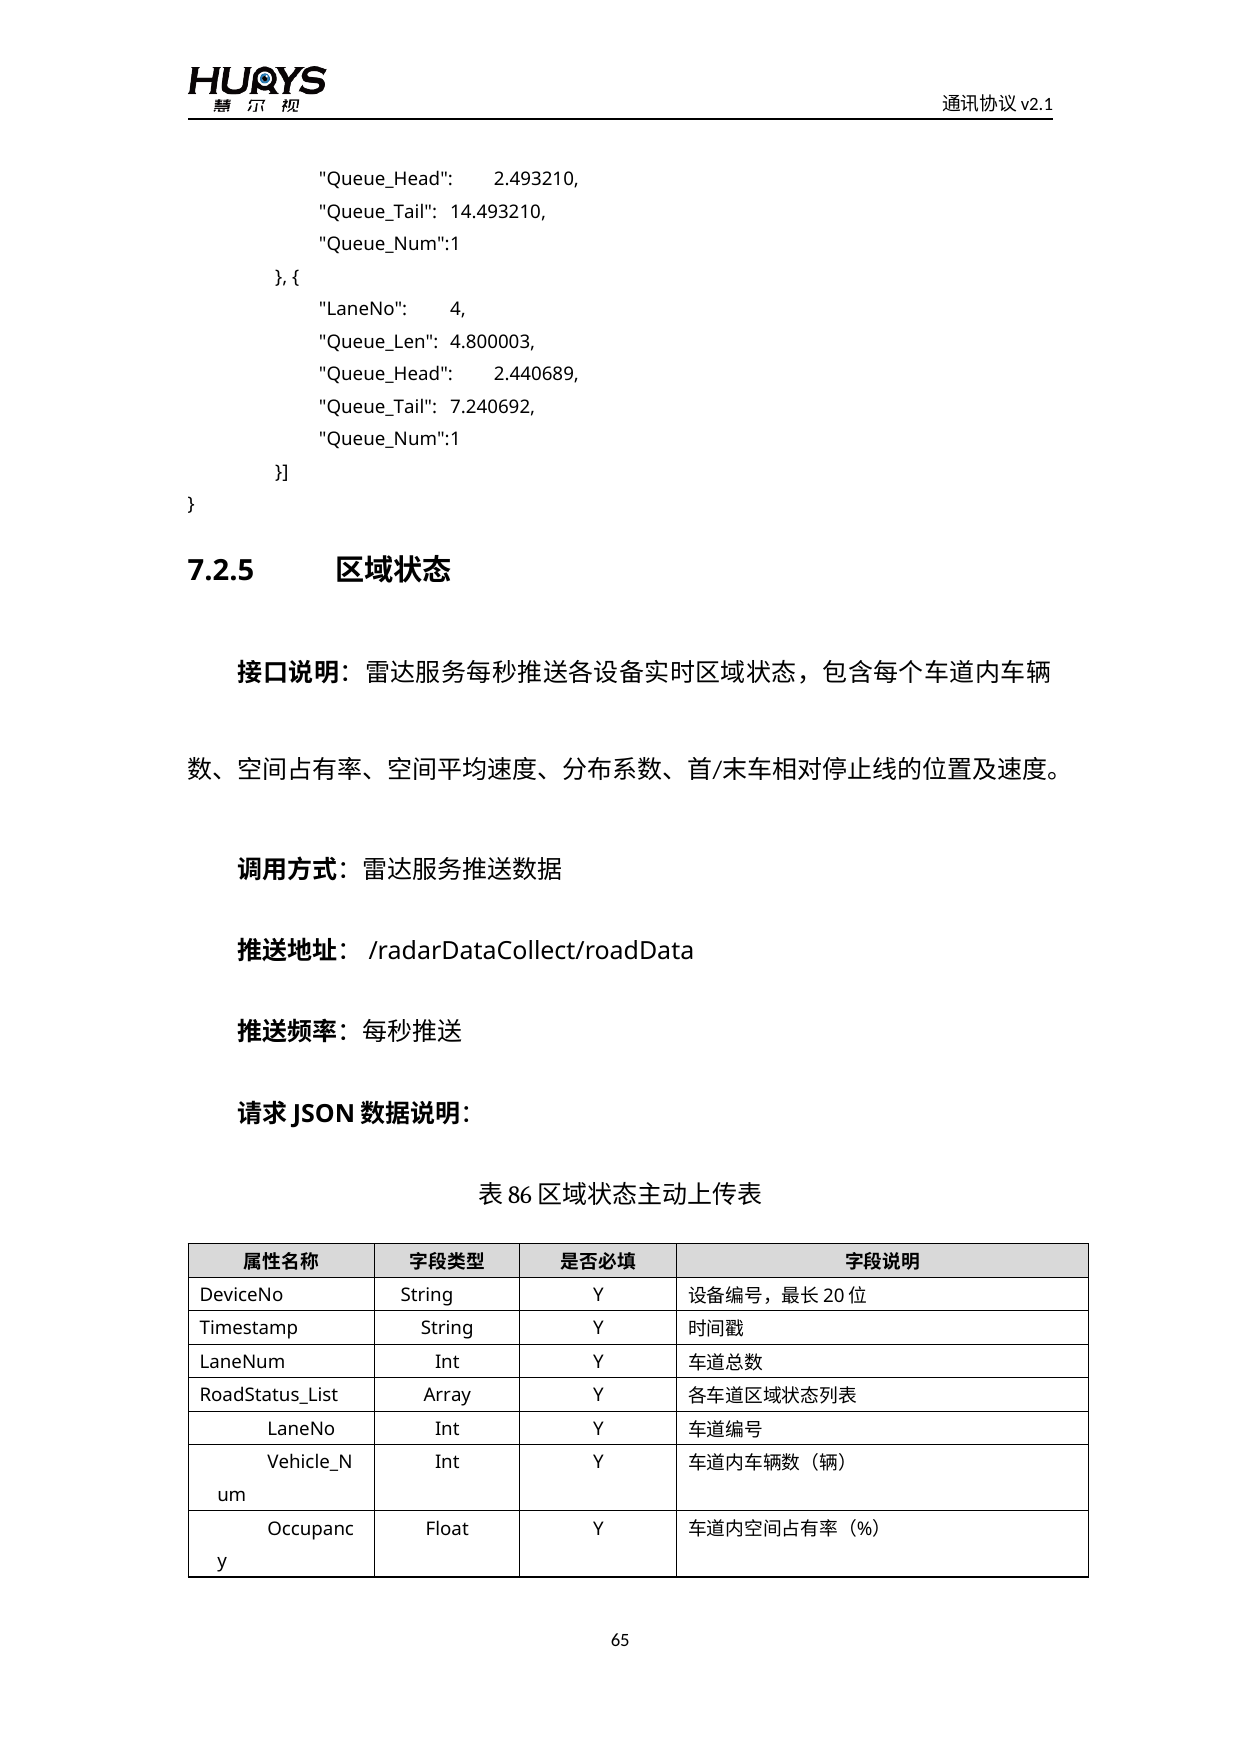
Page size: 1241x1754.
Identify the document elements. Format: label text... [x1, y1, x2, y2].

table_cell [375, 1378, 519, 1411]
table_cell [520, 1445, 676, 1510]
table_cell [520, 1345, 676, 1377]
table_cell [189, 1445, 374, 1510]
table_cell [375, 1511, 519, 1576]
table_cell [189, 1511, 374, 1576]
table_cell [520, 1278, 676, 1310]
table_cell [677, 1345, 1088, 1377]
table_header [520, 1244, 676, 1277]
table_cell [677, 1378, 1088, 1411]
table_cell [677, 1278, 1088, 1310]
text 推送频率：每秒推送 [187, 997, 1053, 1062]
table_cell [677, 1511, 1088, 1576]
text 表86 区域状态主动上传表 [187, 1160, 1053, 1225]
text "Queue_Head": 2.440689, [187, 357, 1053, 389]
text } [187, 487, 1053, 519]
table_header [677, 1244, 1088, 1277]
text "Queue_Head": 2.493210, [187, 162, 1053, 194]
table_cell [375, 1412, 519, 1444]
picture [187, 66, 327, 112]
text "Queue_Len": 4.800003, [187, 324, 1053, 357]
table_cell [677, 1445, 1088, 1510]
text 调用方式：雷达服务推送数据 [187, 835, 1053, 900]
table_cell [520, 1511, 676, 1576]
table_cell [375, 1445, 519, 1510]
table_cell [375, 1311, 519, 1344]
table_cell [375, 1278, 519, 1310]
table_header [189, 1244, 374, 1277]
text 推送地址： /radarDataCollect/roadData [187, 916, 1053, 981]
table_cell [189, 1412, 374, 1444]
text 接口说明：雷达服务每秒推送各设备实时区域状态，包含每个车道内车辆数、空间占有率、空间平均速度、分布系数、首/末车相对停止线的位置及速度。 [187, 638, 1053, 801]
text "Queue_Tail": 7.240692, [187, 389, 1053, 422]
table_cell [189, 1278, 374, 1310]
text "Queue_Num": 1 [187, 227, 1053, 259]
text 请求JSON数据说明： [187, 1079, 1053, 1144]
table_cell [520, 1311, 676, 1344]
text }, { [187, 259, 1053, 292]
text "LaneNo": 4, [187, 292, 1053, 324]
text 区域状态 [187, 536, 1053, 601]
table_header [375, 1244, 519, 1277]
text }] [187, 454, 1053, 487]
text "Queue_Num": 1 [187, 422, 1053, 454]
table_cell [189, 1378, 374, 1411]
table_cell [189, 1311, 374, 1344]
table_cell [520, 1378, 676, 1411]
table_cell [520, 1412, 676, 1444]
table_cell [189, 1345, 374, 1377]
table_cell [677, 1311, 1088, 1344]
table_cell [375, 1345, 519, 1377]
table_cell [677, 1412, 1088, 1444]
text "Queue_Tail": 14.493210, [187, 194, 1053, 227]
